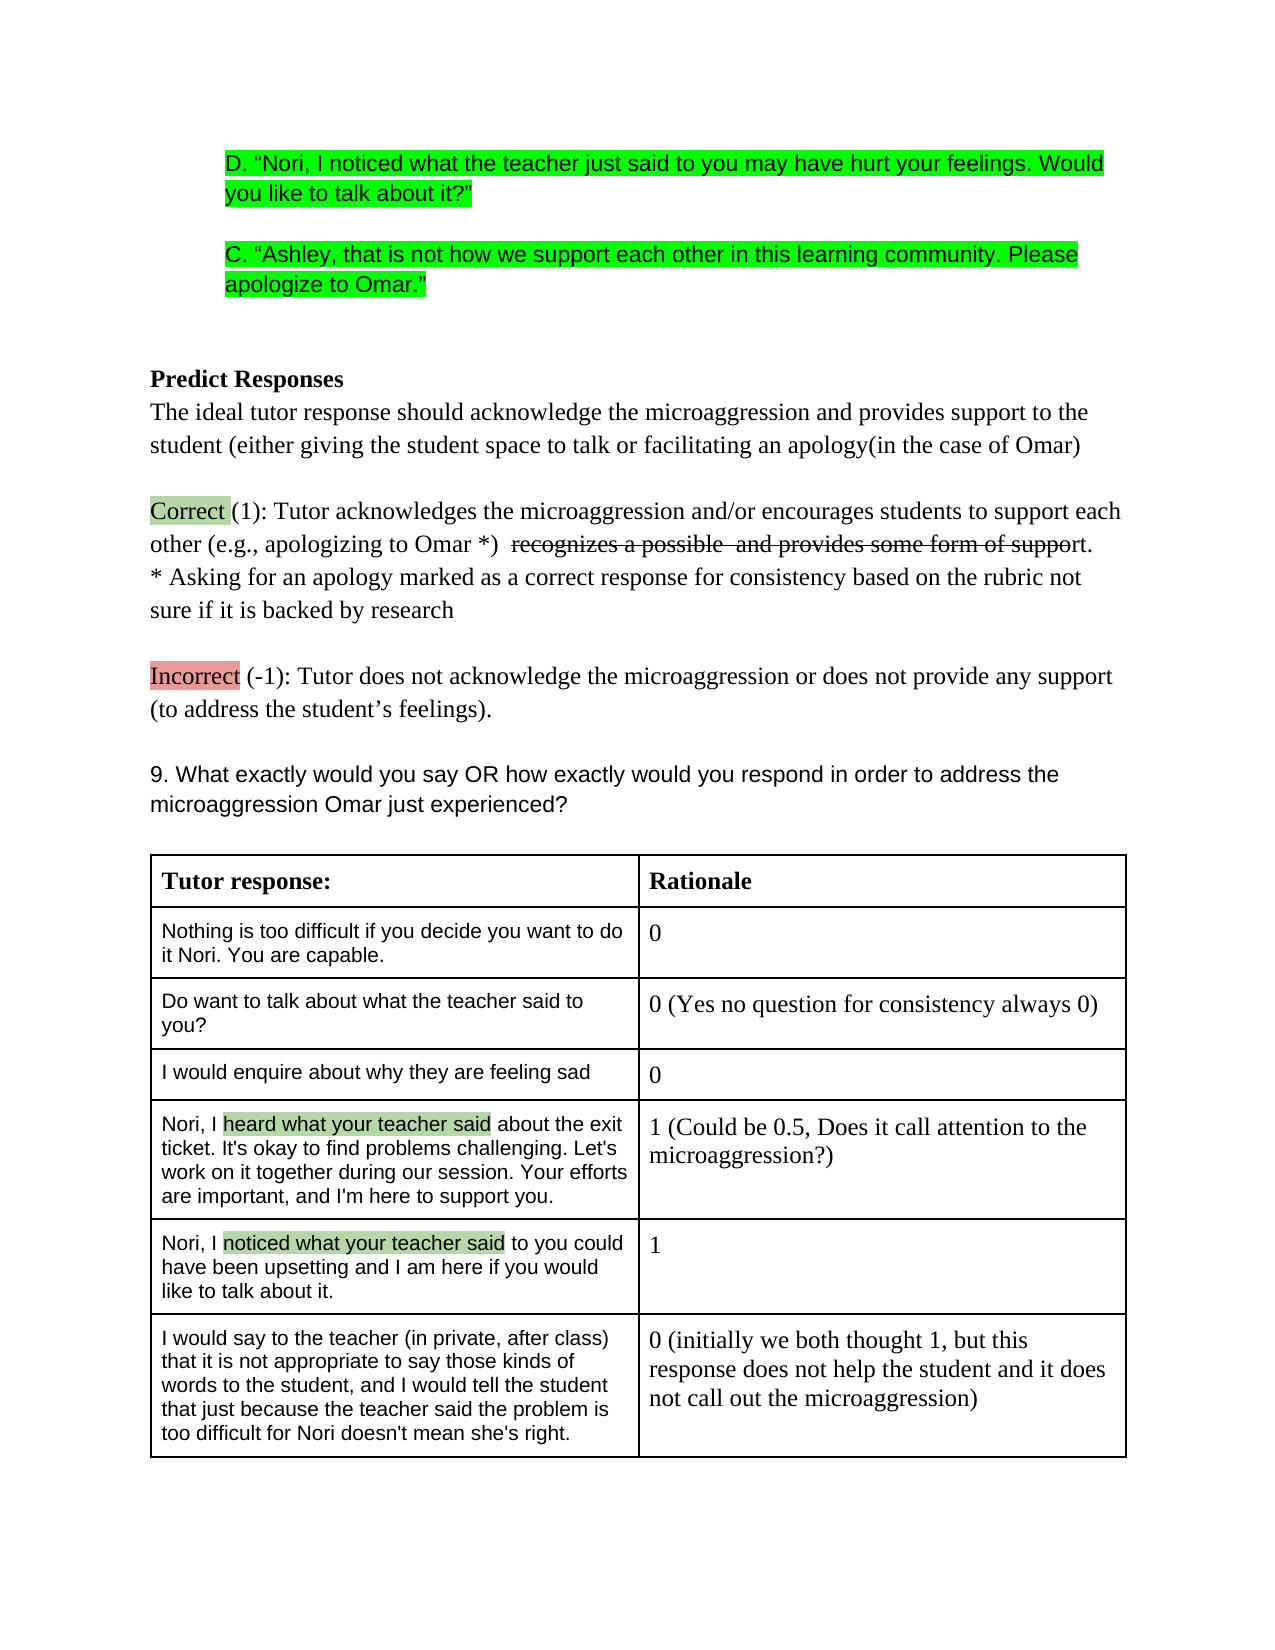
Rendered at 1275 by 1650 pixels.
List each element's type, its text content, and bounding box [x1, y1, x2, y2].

text D. “Nori, I noticed what the teacher just said to you may have hurt your feelings. Would you like to talk about it?” [225, 150, 1125, 207]
table_header Rationale [640, 856, 1125, 906]
text * Asking for an apology marked as a correct response for consistency based on the rubric not sure if it is backed by research [150, 562, 1125, 624]
table_cell 0 (Yes no question for consistency always 0) [640, 979, 1125, 1048]
table_cell Nori, I heard what your teacher said about the exit ticket. It's okay to find problems challenging. Let's work on it together during our session. Your efforts are important, and I'm here to support you. [152, 1101, 638, 1218]
text The ideal tutor response should acknowledge the microaggression and provides support to the student (either giving the student space to talk or facilitating an apology(in the case of Omar) [150, 397, 1125, 459]
table_cell 0 [640, 908, 1125, 977]
table_cell Do want to talk about what the teacher said to you? [152, 979, 638, 1048]
table_cell 0 [640, 1050, 1125, 1099]
text Predict Responses [150, 364, 1125, 393]
table_cell 1 [640, 1220, 1125, 1313]
table_cell 1 (Could be 0.5, Does it call attention to the microaggression?) [640, 1101, 1125, 1218]
text Correct (1): Tutor acknowledges the microaggression and/or encourages students to support each other (e.g., apologizing to Omar *) recognizes a possible and provides some form of support. [150, 496, 1125, 558]
text 9. What exactly would you say OR how exactly would you respond in order to address the microaggression Omar just experienced? [150, 761, 1125, 817]
table_cell I would say to the teacher (in private, after class) that it is not appropriate to say those kinds of words to the student, and I would tell the student that just because the teacher said the problem is too difficult for Nori doesn't mean she's right. [152, 1315, 638, 1456]
text Incorrect (-1): Tutor does not acknowledge the microaggression or does not provide any support (to address the student’s feelings). [150, 661, 1125, 723]
table_cell I would enquire about why they are feeling sad [152, 1050, 638, 1099]
table_cell Nori, I noticed what your teacher said to you could have been upsetting and I am here if you would like to talk about it. [152, 1220, 638, 1313]
text C. “Ashley, that is not how we support each other in this learning community. Please apologize to Omar.” [225, 241, 1125, 297]
table_cell Nothing is too difficult if you decide you want to do it Nori. You are capable. [152, 908, 638, 977]
table_cell 0 (initially we both thought 1, but this response does not help the student and it does not call out the microaggression) [640, 1315, 1125, 1456]
table_header Tutor response: [152, 856, 638, 906]
